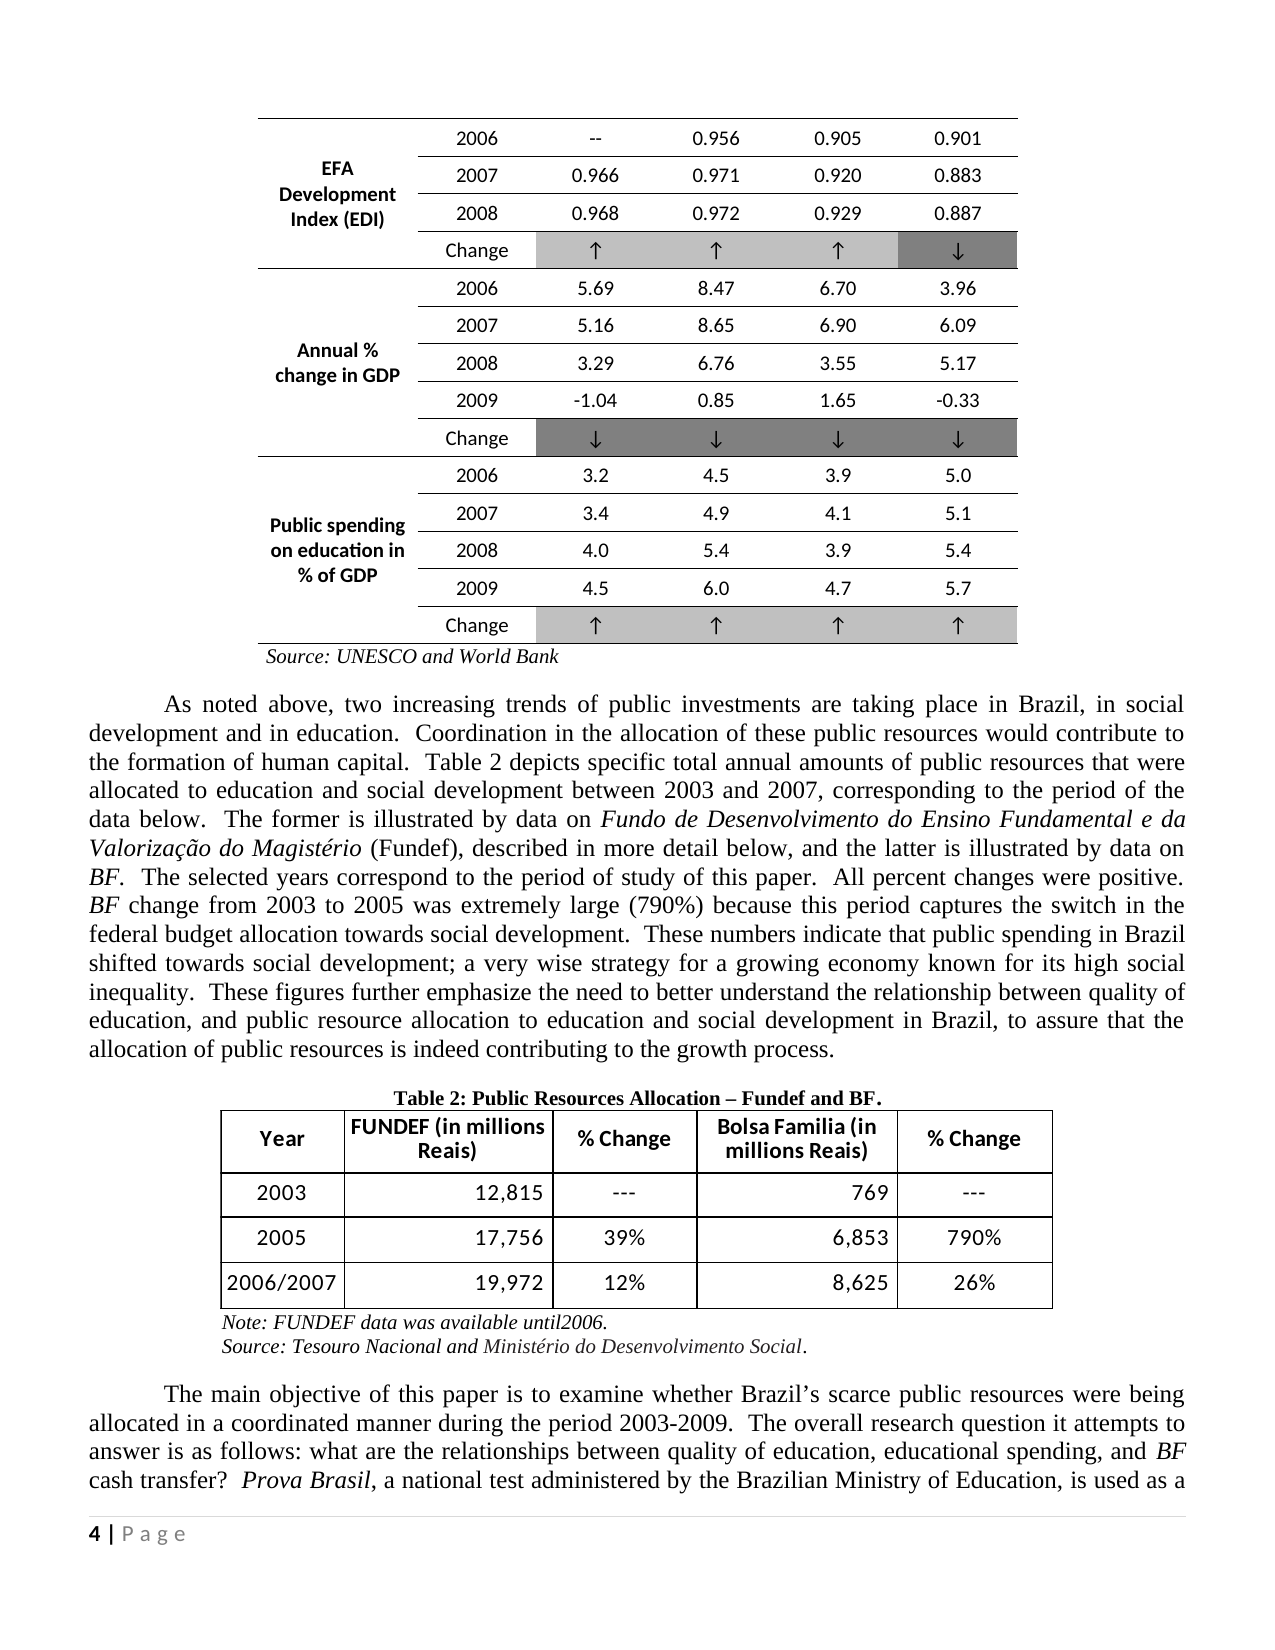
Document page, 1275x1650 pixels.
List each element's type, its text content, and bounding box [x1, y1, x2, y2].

table_cell 5.4 [898, 532, 1017, 568]
table_cell 4.0 [536, 532, 655, 568]
text Note: FUNDEF data was available until2006. [89, 1310, 1186, 1334]
table_cell Annual % change in GDP [258, 269, 418, 456]
table_cell 0.905 [777, 119, 898, 156]
table_cell 8.65 [655, 307, 777, 343]
table_cell 5.17 [898, 344, 1017, 381]
table_cell ↑ [536, 232, 655, 268]
table_cell ↑ [655, 607, 777, 643]
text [89, 1379, 1186, 1494]
table_cell 8.47 [655, 269, 777, 306]
table_cell 0.85 [655, 382, 777, 418]
table_cell 2006 [418, 457, 536, 493]
table_cell 2009 [418, 569, 536, 606]
table_cell 1.65 [777, 382, 898, 418]
table_cell 0.966 [536, 157, 655, 193]
table_cell Public spending on education in % of GDP [258, 457, 418, 643]
table_cell 5.4 [655, 532, 777, 568]
table_cell 3.96 [898, 269, 1017, 306]
table_cell -0.33 [898, 382, 1017, 418]
text Source: UNESCO and World Bank [89, 644, 1186, 668]
table_cell Change [418, 232, 536, 268]
table_cell Change [418, 607, 536, 643]
table_cell ↑ [777, 607, 898, 643]
text As noted above, two increasing trends of public investments are taking place in Brazil, in social development and in education. Coordination in the allocation of these public resources would contribute to the formation of human capital. Table 2 depicts specific total annual amounts of public resources that were allocated to education and social development between 2003 and 2007, corresponding to the period of the data below. The former is illustrated by data on Fundo de Desenvolvimento do Ensino Fundamental e da Valorização do Magistério (Fundef), described in more detail below, and the latter is illustrated by data on BF. The selected years correspond to the period of study of this paper. All percent changes were positive. BF change from 2003 to 2005 was extremely large (790%) because this period captures the switch in the federal budget allocation towards social development. These numbers indicate that public spending in Brazil shifted towards social development; a very wise strategy for a growing economy known for its high social inequality. These figures further emphasize the need to better understand the relationship between quality of education, and public resource allocation to education and social development in Brazil, to assure that the allocation of public resources is indeed contributing to the growth process. [89, 689, 1186, 1063]
table_cell 5.69 [536, 269, 655, 306]
table_cell 0.887 [898, 194, 1017, 231]
table_cell 6.90 [777, 307, 898, 343]
table_cell 2009 [418, 382, 536, 418]
table_cell ↑ [777, 232, 898, 268]
table_cell ↑ [655, 232, 777, 268]
table_cell ↓ [655, 419, 777, 456]
table_cell ↑ [898, 607, 1017, 643]
table_cell 4.1 [777, 494, 898, 531]
table_cell 0.929 [777, 194, 898, 231]
table_cell 2006 [418, 119, 536, 156]
table_cell ↓ [536, 419, 655, 456]
table_cell 2006 [418, 269, 536, 306]
table_cell 5.7 [898, 569, 1017, 606]
table_cell 0.956 [655, 119, 777, 156]
table_cell 2008 [418, 194, 536, 231]
table_cell 2008 [418, 532, 536, 568]
table_cell ↓ [777, 419, 898, 456]
table_cell ↓ [898, 419, 1017, 456]
table_cell Change [418, 419, 536, 456]
table_cell 2007 [418, 494, 536, 531]
table_cell 5.0 [898, 457, 1017, 493]
text Table 2: Public Resources Allocation – Fundef and BF. [89, 1084, 1186, 1110]
table_cell 5.16 [536, 307, 655, 343]
table_cell 3.9 [777, 457, 898, 493]
table_cell 6.09 [898, 307, 1017, 343]
table_cell 4.9 [655, 494, 777, 531]
table_cell 4.5 [536, 569, 655, 606]
table_cell 0.972 [655, 194, 777, 231]
table_cell 6.0 [655, 569, 777, 606]
table_cell 2007 [418, 157, 536, 193]
table_cell 0.971 [655, 157, 777, 193]
table_cell -1.04 [536, 382, 655, 418]
table_cell 0.901 [898, 119, 1017, 156]
table_cell ↓ [898, 232, 1017, 268]
table_cell 6.70 [777, 269, 898, 306]
table_cell -- [536, 119, 655, 156]
text Source: Tesouro Nacional and Ministério do Desenvolvimento Social. [89, 1334, 1186, 1358]
table_cell 0.883 [898, 157, 1017, 193]
table_cell 2008 [418, 344, 536, 381]
table_cell 3.4 [536, 494, 655, 531]
table_cell 3.2 [536, 457, 655, 493]
table_cell 5.1 [898, 494, 1017, 531]
table_cell 4.7 [777, 569, 898, 606]
table_cell 2007 [418, 307, 536, 343]
table_cell 0.968 [536, 194, 655, 231]
table_cell 6.76 [655, 344, 777, 381]
table_cell 3.55 [777, 344, 898, 381]
table_cell EFA Development Index (EDI) [258, 119, 418, 268]
table_cell ↑ [536, 607, 655, 643]
table_cell 3.29 [536, 344, 655, 381]
table_cell 4.5 [655, 457, 777, 493]
table_cell 3.9 [777, 532, 898, 568]
table_cell 0.920 [777, 157, 898, 193]
